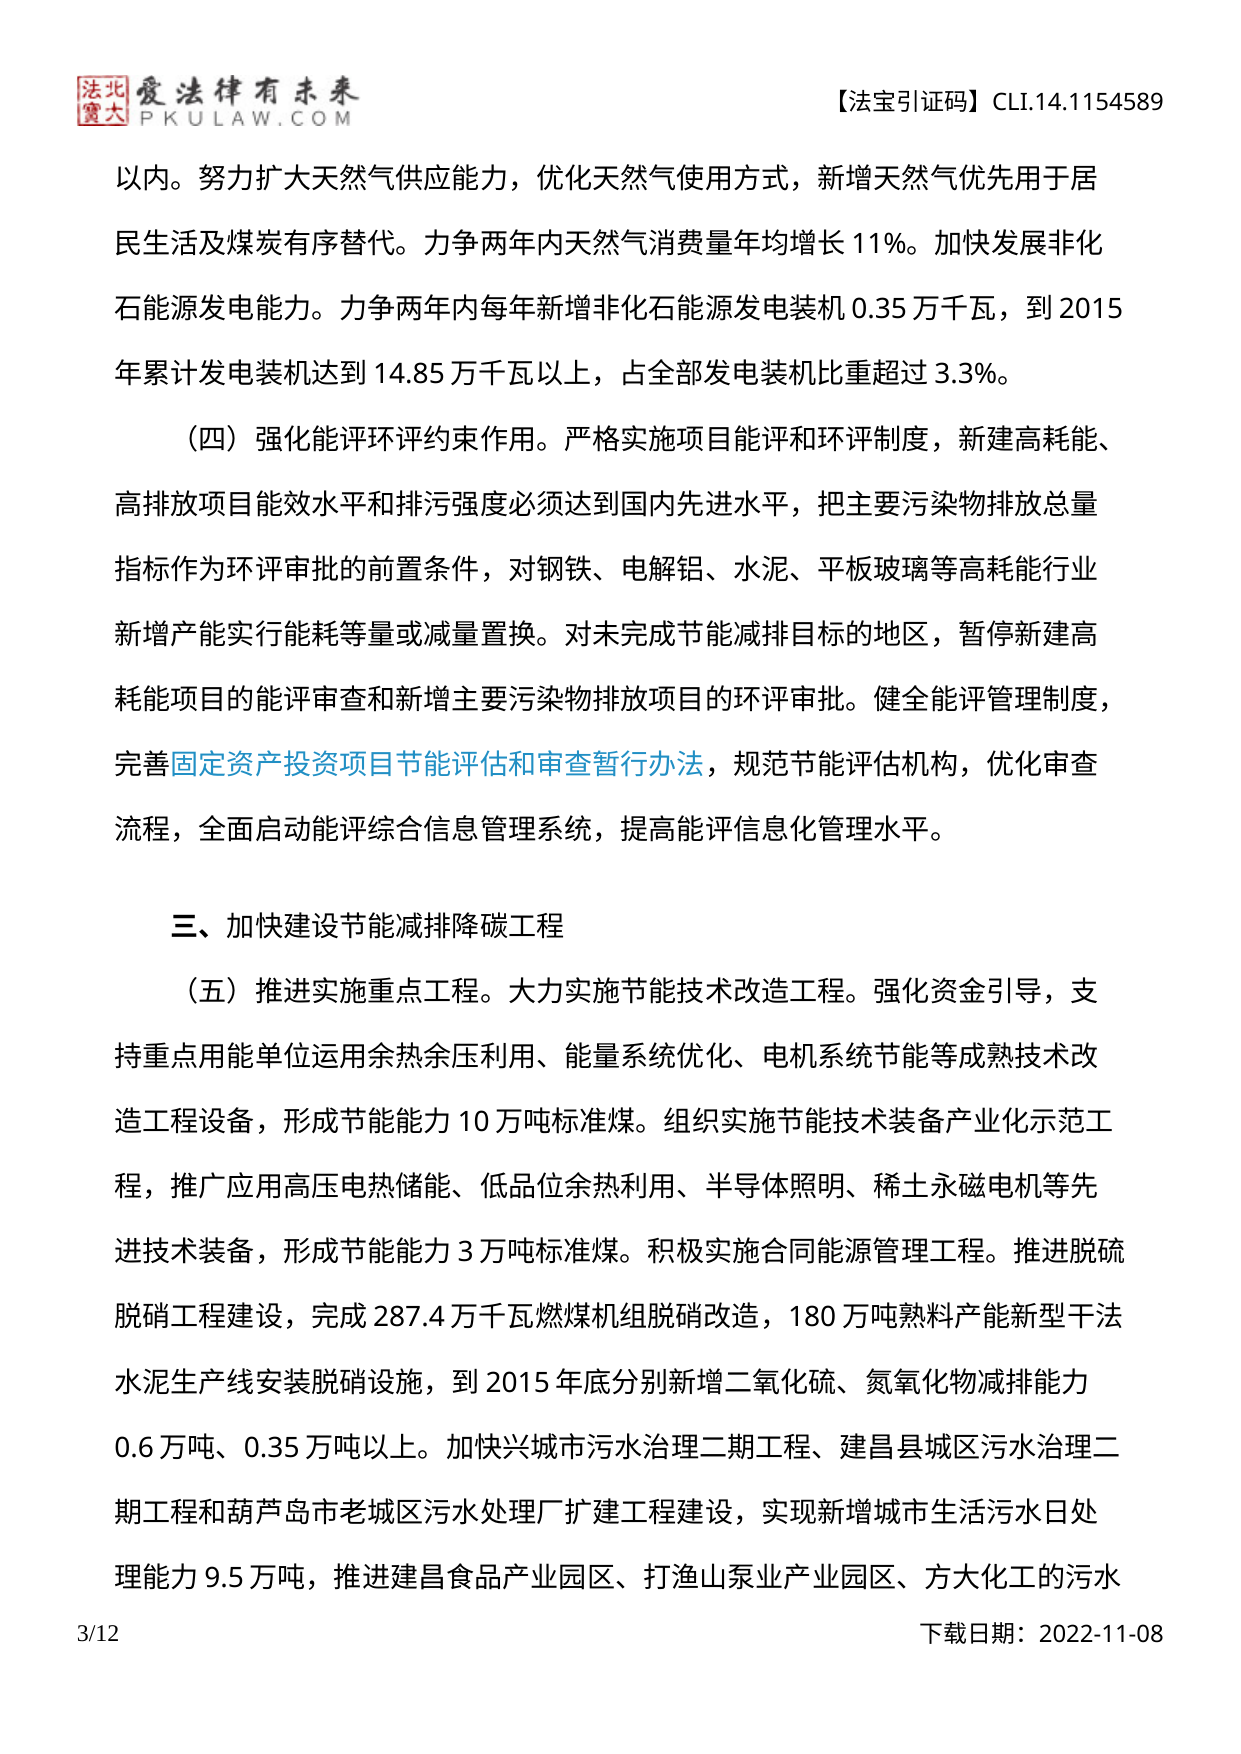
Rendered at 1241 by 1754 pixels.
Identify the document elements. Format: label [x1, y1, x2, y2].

text [114, 156, 1126, 848]
picture [76, 75, 361, 126]
text [114, 903, 1126, 1596]
